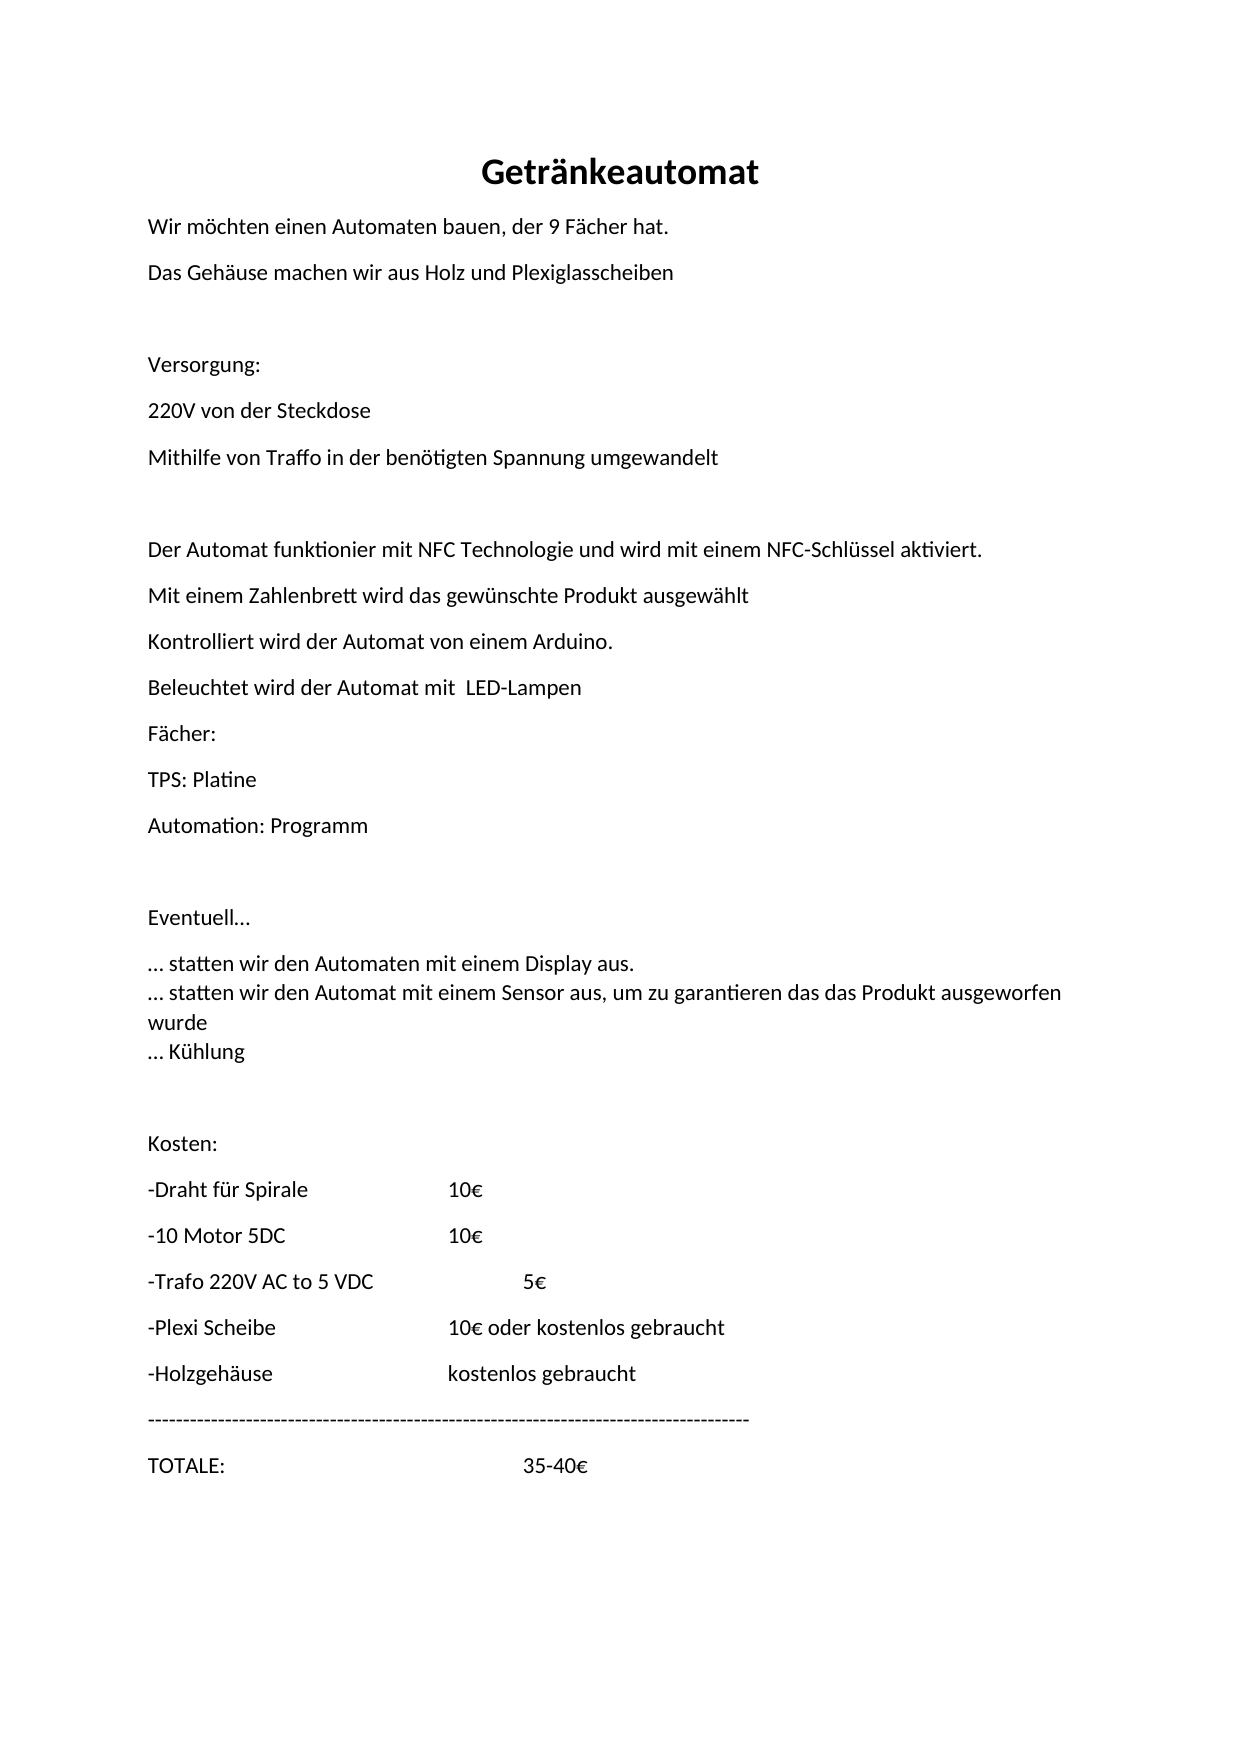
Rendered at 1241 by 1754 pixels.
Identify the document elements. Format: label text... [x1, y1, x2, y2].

text Eventuell… [148, 903, 1093, 931]
text -10 Motor 5DC 10€ [148, 1221, 1093, 1249]
text -Trafo 220V AC to 5 VDC 5€ [148, 1267, 1093, 1295]
text … statten wir den Automaten mit einem Display aus. … statten wir den Automat mit einem Sensor aus, um zu garantieren das das Produkt ausgeworfen wurde … Kühlung [148, 949, 1093, 1065]
text Fächer: [148, 719, 1093, 747]
text Versorgung: [148, 351, 1093, 378]
text -Plexi Scheibe 10€ oder kostenlos gebraucht [148, 1313, 1093, 1341]
text Kontrolliert wird der Automat von einem Arduino. [148, 627, 1093, 655]
text Das Gehäuse machen wir aus Holz und Plexiglasscheiben [148, 258, 1093, 286]
text TOTALE: 35-40€ [148, 1452, 1093, 1479]
text Mit einem Zahlenbrett wird das gewünschte Produkt ausgewählt [148, 581, 1093, 609]
text 220V von der Steckdose [148, 397, 1093, 424]
text -Holzgehäuse kostenlos gebraucht [148, 1359, 1093, 1387]
text TPS: Platine [148, 765, 1093, 793]
text Automation: Programm [148, 811, 1093, 839]
text Wir möchten einen Automaten bauen, der 9 Fächer hat. [148, 212, 1093, 240]
text -------------------------------------------------------------------------------------- [148, 1406, 1093, 1433]
text Mithilfe von Traffo in der benötigten Spannung umgewandelt [148, 443, 1093, 471]
text Kosten: [148, 1129, 1093, 1157]
text Beleuchtet wird der Automat mit LED-Lampen [148, 673, 1093, 701]
text Der Automat funktionier mit NFC Technologie und wird mit einem NFC-Schlüssel aktiviert. [148, 535, 1093, 563]
text Getränkeautomat [148, 148, 1093, 193]
text -Draht für Spirale 10€ [148, 1175, 1093, 1203]
